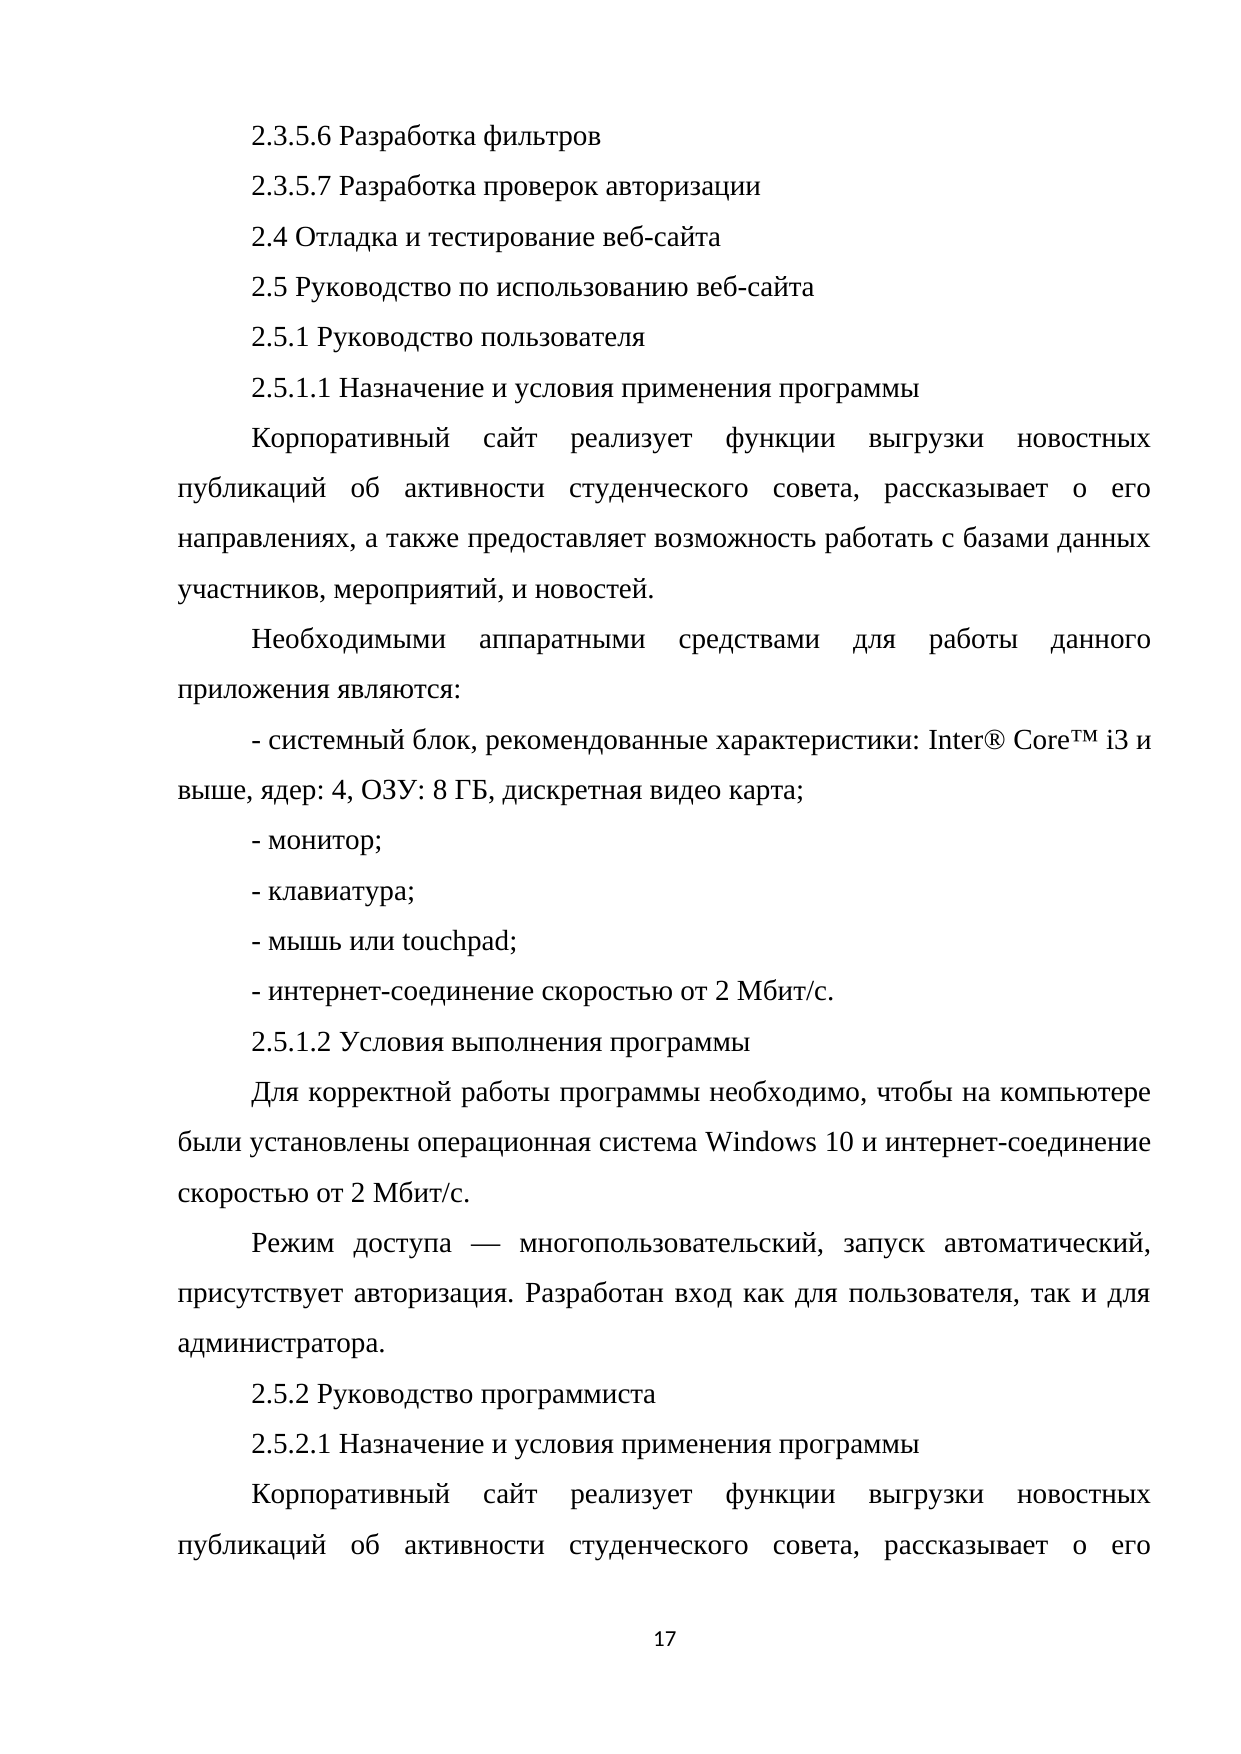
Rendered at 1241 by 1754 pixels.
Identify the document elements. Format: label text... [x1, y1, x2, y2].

text - мышь или touchpad; [177, 923, 1152, 957]
text - монитор; [177, 822, 1152, 856]
subtitle 2.4 Отладка и тестирование веб-сайта [177, 219, 1152, 252]
text - интернет-соединение скоростью от 2 Мбит/с. [177, 973, 1152, 1007]
text Режим доступа — многопользовательский, запуск автоматический, присутствует авторизация. Разработан вход как для пользователя, так и для администратора. [177, 1225, 1152, 1359]
text Необходимыми аппаратными средствами для работы данного приложения являются: [177, 621, 1152, 705]
text 2.5.1.2 Условия выполнения программы [177, 1024, 1152, 1057]
text - клавиатура; [177, 873, 1152, 906]
text 2.3.5.7 Разработка проверок авторизации [177, 168, 1152, 202]
text 2.5.2.1 Назначение и условия применения программы [177, 1426, 1152, 1460]
text Для корректной работы программы необходимо, чтобы на компьютере были установлены операционная система Windows 10 и интернет-соединение скоростью от 2 Мбит/с. [177, 1074, 1152, 1208]
text 2.5.2 Руководство программиста [177, 1376, 1152, 1409]
subtitle 2.5 Руководство по использованию веб-сайта [177, 269, 1152, 303]
text 2.5.1 Руководство пользователя [177, 319, 1152, 353]
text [177, 1477, 1152, 1560]
text - системный блок, рекомендованные характеристики: Inter® Core™ i3 и выше, ядер: 4, ОЗУ: 8 ГБ, дискретная видео карта; [177, 722, 1152, 806]
text 2.5.1.1 Назначение и условия применения программы [177, 370, 1152, 403]
text 2.3.5.6 Разработка фильтров [177, 118, 1152, 152]
